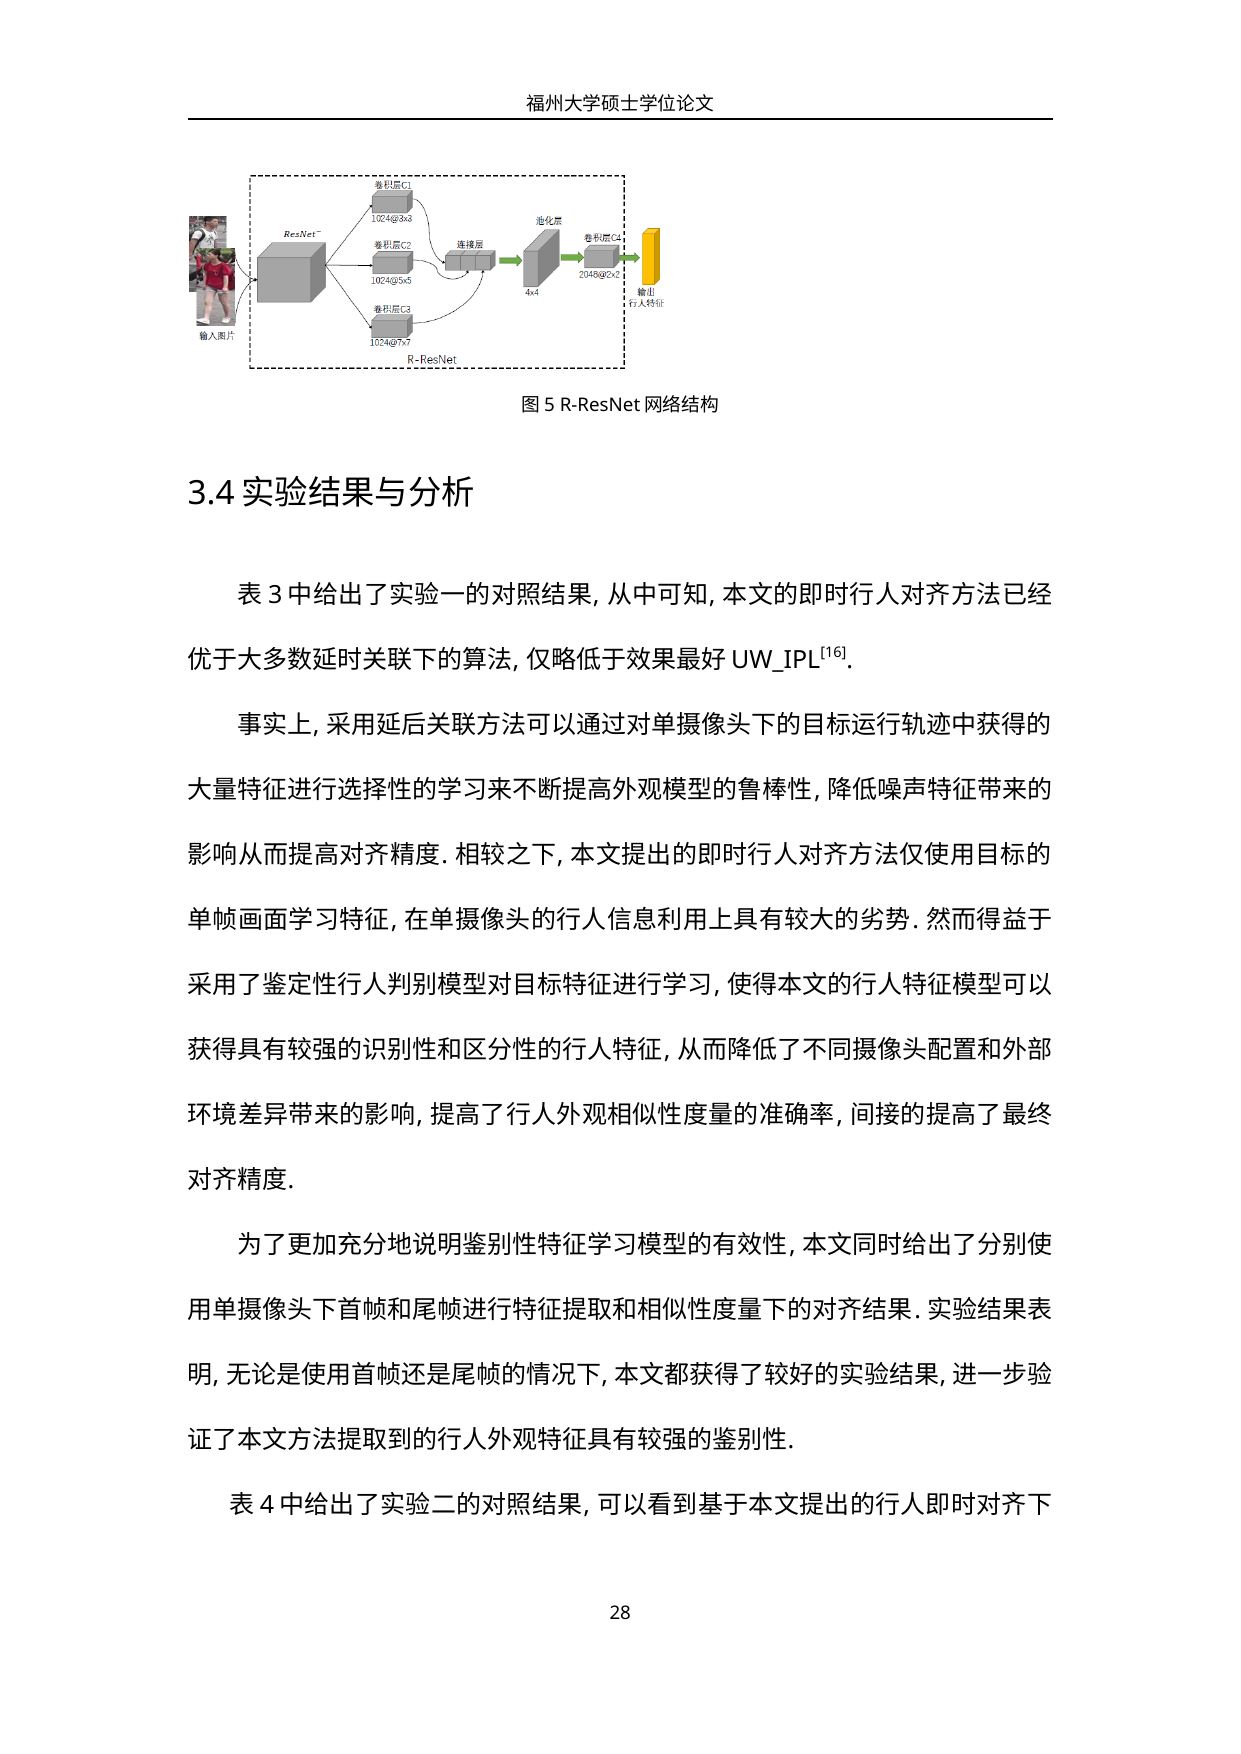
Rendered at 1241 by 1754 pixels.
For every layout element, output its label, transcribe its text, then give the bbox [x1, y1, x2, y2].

text 表3中给出了实验一的对照结果, 从中可知, 本文的即时行人对齐方法已经优于大多数延时关联下的算法, 仅略低于效果最好UW_IPL[16]. [187, 560, 1053, 690]
text 图5 R-ResNet网络结构 [187, 387, 1053, 420]
text 为了更加充分地说明鉴别性特征学习模型的有效性, 本文同时给出了分别使用单摄像头下首帧和尾帧进行特征提取和相似性度量下的对齐结果. 实验结果表明, 无论是使用首帧还是尾帧的情况下, 本文都获得了较好的实验结果, 进一步验证了本文方法提取到的行人外观特征具有较强的鉴别性. [187, 1210, 1053, 1470]
picture [187, 168, 665, 379]
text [187, 1470, 1053, 1535]
text 事实上, 采用延后关联方法可以通过对单摄像头下的目标运行轨迹中获得的大量特征进行选择性的学习来不断提高外观模型的鲁棒性, 降低噪声特征带来的影响从而提高对齐精度. 相较之下, 本文提出的即时行人对齐方法仅使用目标的单帧画面学习特征, 在单摄像头的行人信息利用上具有较大的劣势. 然而得益于采用了鉴定性行人判别模型对目标特征进行学习, 使得本文的行人特征模型可以获得具有较强的识别性和区分性的行人特征, 从而降低了不同摄像头配置和外部环境差异带来的影响, 提高了行人外观相似性度量的准确率, 间接的提高了最终对齐精度. [187, 690, 1053, 1210]
subtitle 3.4实验结果与分析 [187, 457, 1053, 522]
